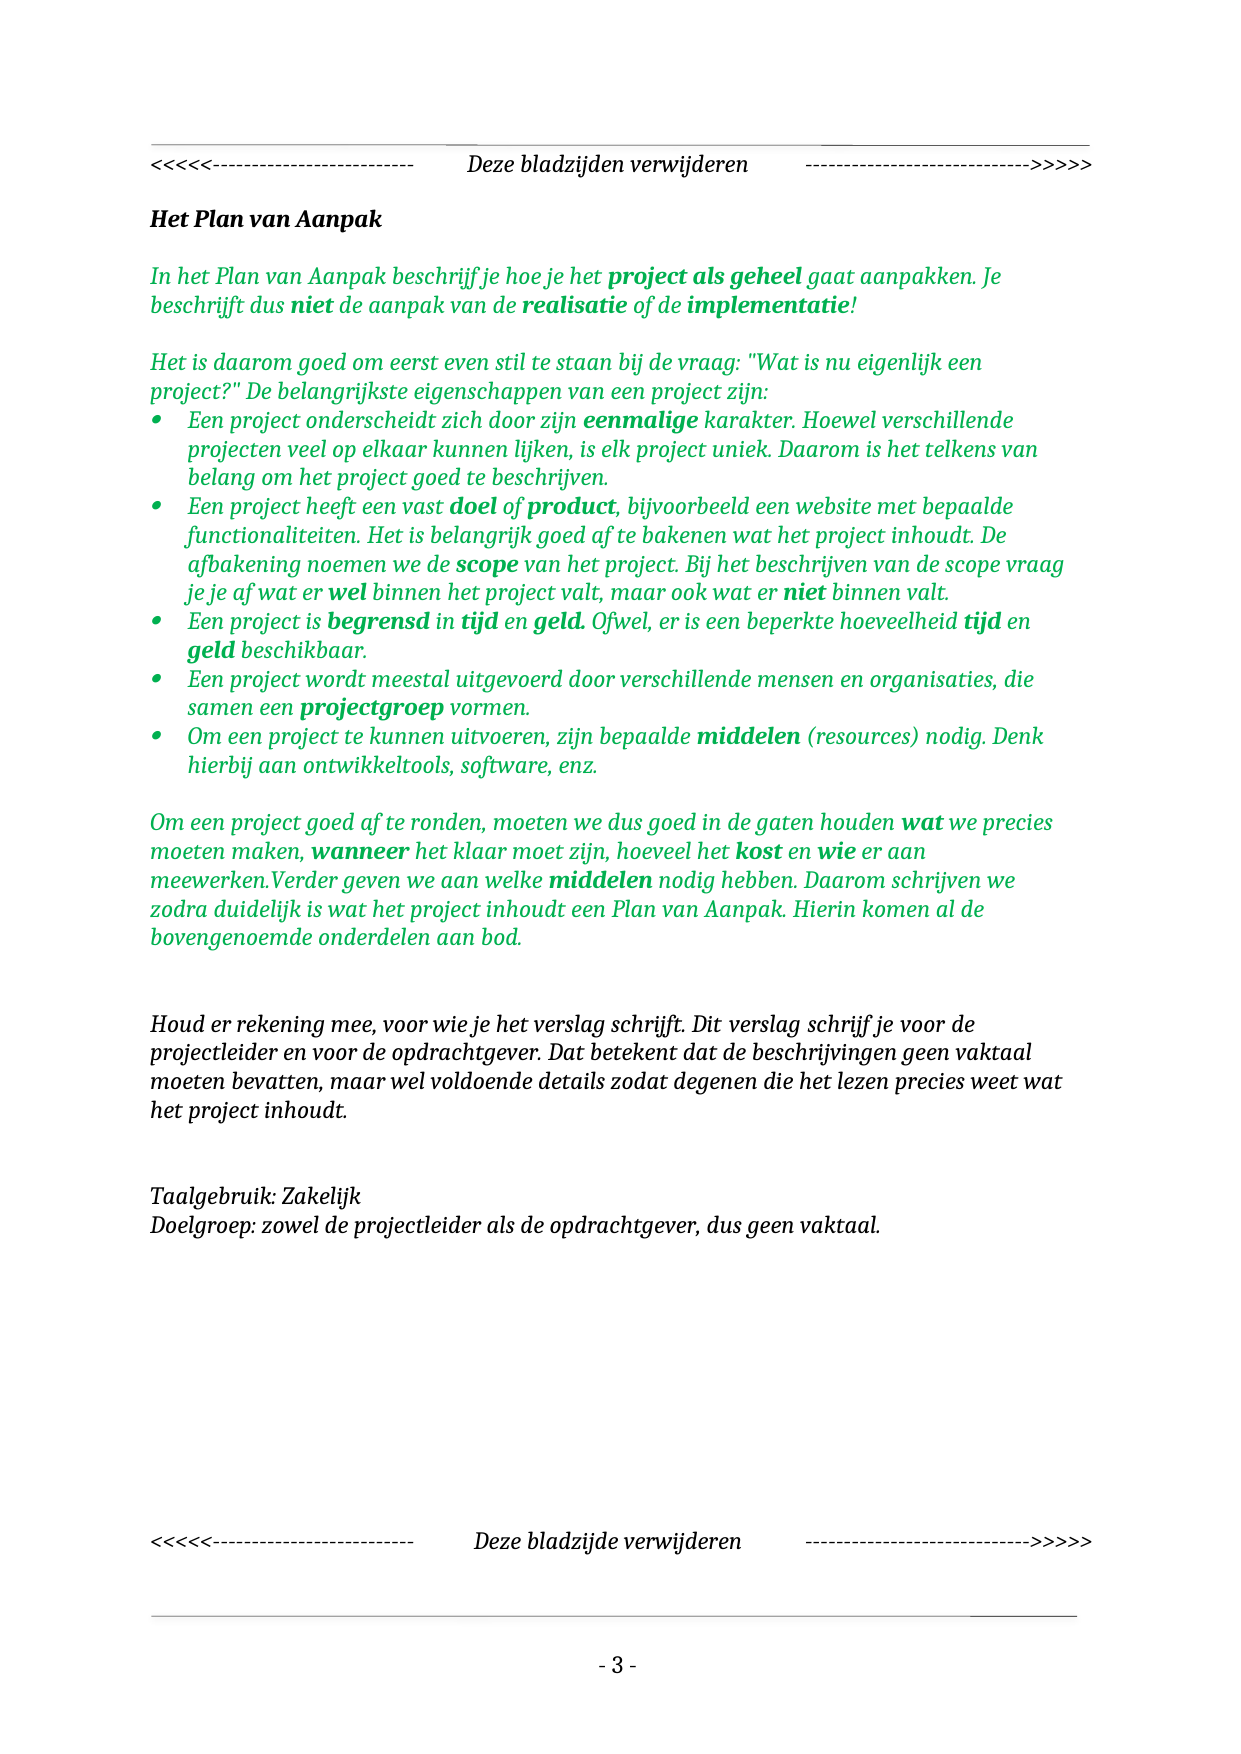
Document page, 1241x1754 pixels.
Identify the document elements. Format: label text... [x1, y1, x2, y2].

list Een project is begrensd in tijd en geld. Ofwel, er is een beperkte hoeveelheid tijd en geld beschikbaar. [150, 607, 1078, 664]
list Een project heeft een vast doel of product, bijvoorbeeld een website met bepaalde functionaliteiten. Het is belangrijk goed af te bakenen wat het project inhoudt. De afbakening noemen we de scope van het project. Bij het beschrijven van de scope vraag je je af wat er wel binnen het project valt, maar ook wat er niet binnen valt. [150, 492, 1078, 607]
text Taalgebruik: Zakelijk [150, 1182, 1078, 1211]
text Houd er rekening mee, voor wie je het verslag schrijft. Dit verslag schrijf je voor de projectleider en voor de opdrachtgever. Dat betekent dat de beschrijvingen geen vaktaal moeten bevatten, maar wel voldoende details zodat degenen die het lezen precies weet wat het project inhoudt. [150, 1009, 1078, 1124]
text Om een project goed af te ronden, moeten we dus goed in de gaten houden wat we precies moeten maken, wanneer het klaar moet zijn, hoeveel het kost en wie er aan meewerken.Verder geven we aan welke middelen nodig hebben. Daarom schrijven we zodra duidelijk is wat het project inhoudt een Plan van Aanpak. Hierin komen al de bovengenoemde onderdelen aan bod. [150, 808, 1078, 952]
text In het Plan van Aanpak beschrijf je hoe je het project als geheel gaat aanpakken. Je beschrijft dus niet de aanpak van de realisatie of de implementatie! [150, 262, 1078, 319]
text <<<<<-------------------------- Deze bladzijden verwijderen ----------------------------->>>>> [150, 150, 1090, 179]
text Het is daarom goed om eerst even stil te staan bij de vraag: "Wat is nu eigenlijk een project?" De belangrijkste eigenschappen van een project zijn: [150, 348, 1078, 406]
list Een project wordt meestal uitgevoerd door verschillende mensen en organisaties, die samen een projectgroep vormen. [150, 664, 1078, 722]
list Een project onderscheidt zich door zijn eenmalige karakter. Hoewel verschillende projecten veel op elkaar kunnen lijken, is elk project uniek. Daarom is het telkens van belang om het project goed te beschrijven. [150, 406, 1078, 492]
text Doelgroep: zowel de projectleider als de opdrachtgever, dus geen vaktaal. [150, 1211, 1078, 1239]
text <<<<<-------------------------- Deze bladzijde verwijderen ----------------------------->>>>> [150, 1527, 1090, 1556]
list Om een project te kunnen uitvoeren, zijn bepaalde middelen (resources) nodig. Denk hierbij aan ontwikkeltools, software, enz. [150, 722, 1078, 779]
text Het Plan van Aanpak [150, 204, 1079, 233]
